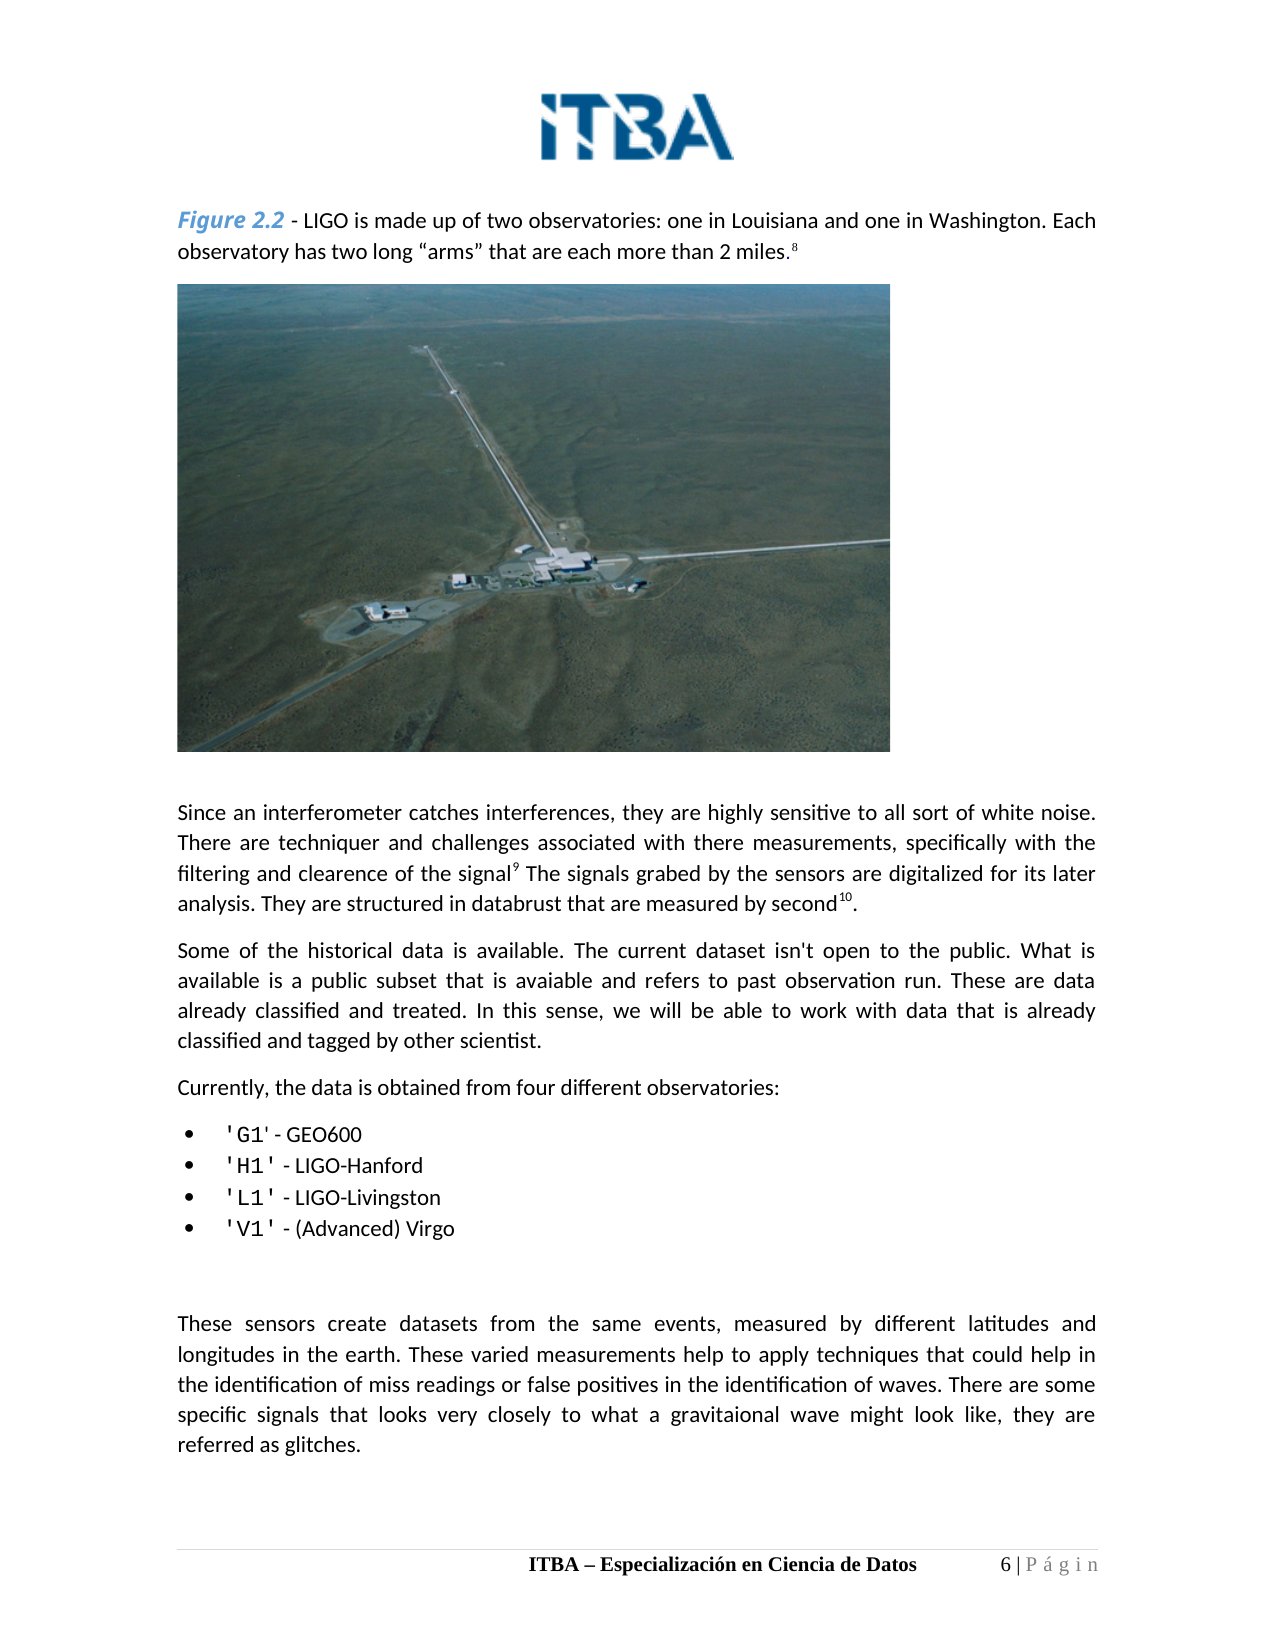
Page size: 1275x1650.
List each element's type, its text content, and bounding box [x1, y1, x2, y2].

picture [541, 73, 734, 180]
list 'G1' - GEO600 [185, 1120, 1098, 1149]
list 'L1' - LIGO-Livingston [185, 1183, 1098, 1212]
list 'V1' - (Advanced) Virgo [185, 1214, 1098, 1244]
picture [177, 284, 891, 752]
list 'H1' - LIGO-Hanford [185, 1152, 1098, 1181]
